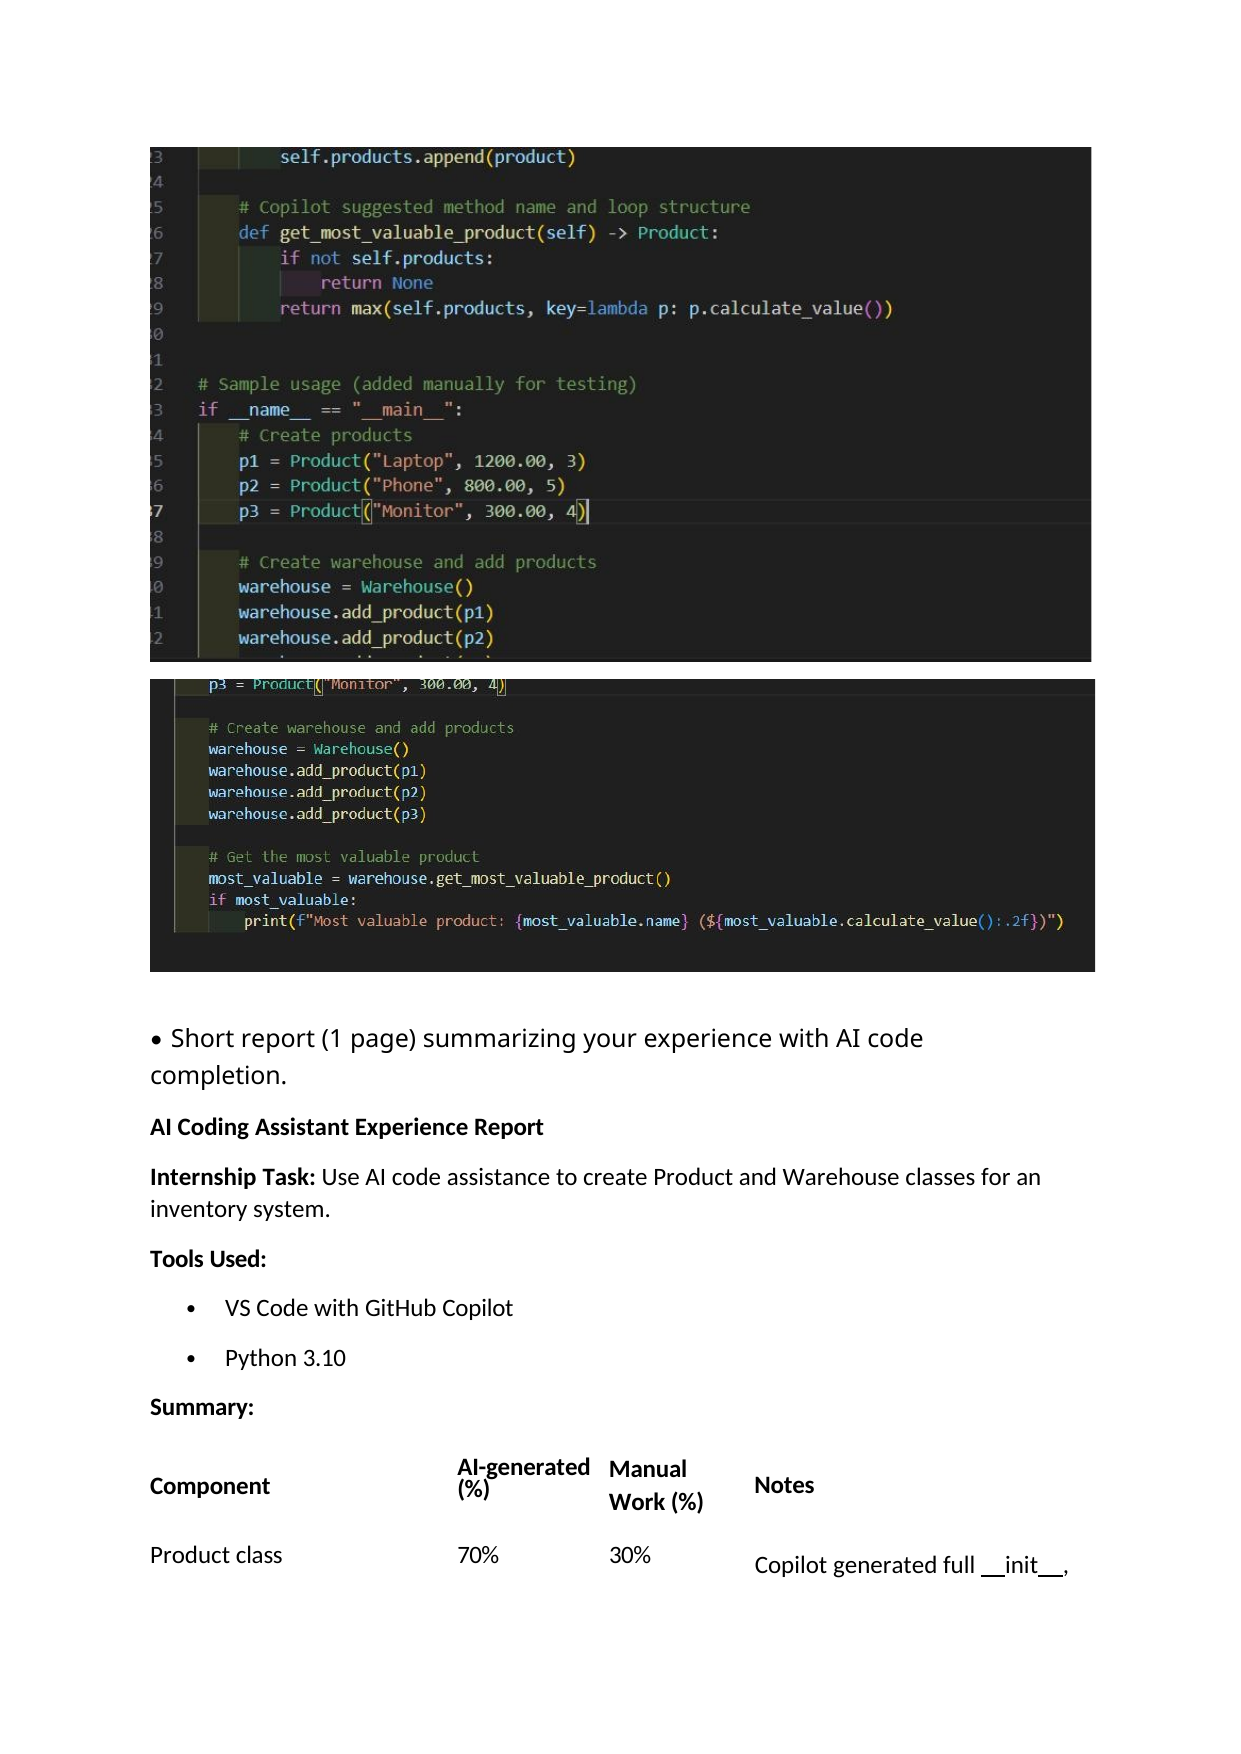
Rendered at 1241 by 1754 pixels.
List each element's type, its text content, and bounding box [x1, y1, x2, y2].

text Manual Work (%) [609, 1453, 704, 1517]
text Product class 70% 30% Copilot generated full init , [150, 1539, 1093, 1580]
text Internship Task: Use AI code assistance to create Product and Warehouse classes for an inventory system. [150, 1161, 1049, 1224]
text Notes [754, 1470, 1093, 1500]
picture [150, 679, 1096, 972]
picture [150, 147, 1092, 662]
text AI Coding Assistant Experience Report [150, 1111, 1093, 1142]
text Component AI-generated (%) [150, 1448, 591, 1503]
list Python 3.10 [187, 1342, 1093, 1372]
text Summary: [150, 1391, 1093, 1422]
text Tools Used: [150, 1243, 1093, 1273]
list VS Code with GitHub Copilot [187, 1292, 1093, 1323]
list Short report (1 page) summarizing your experience with AI code completion. [150, 1021, 1050, 1092]
